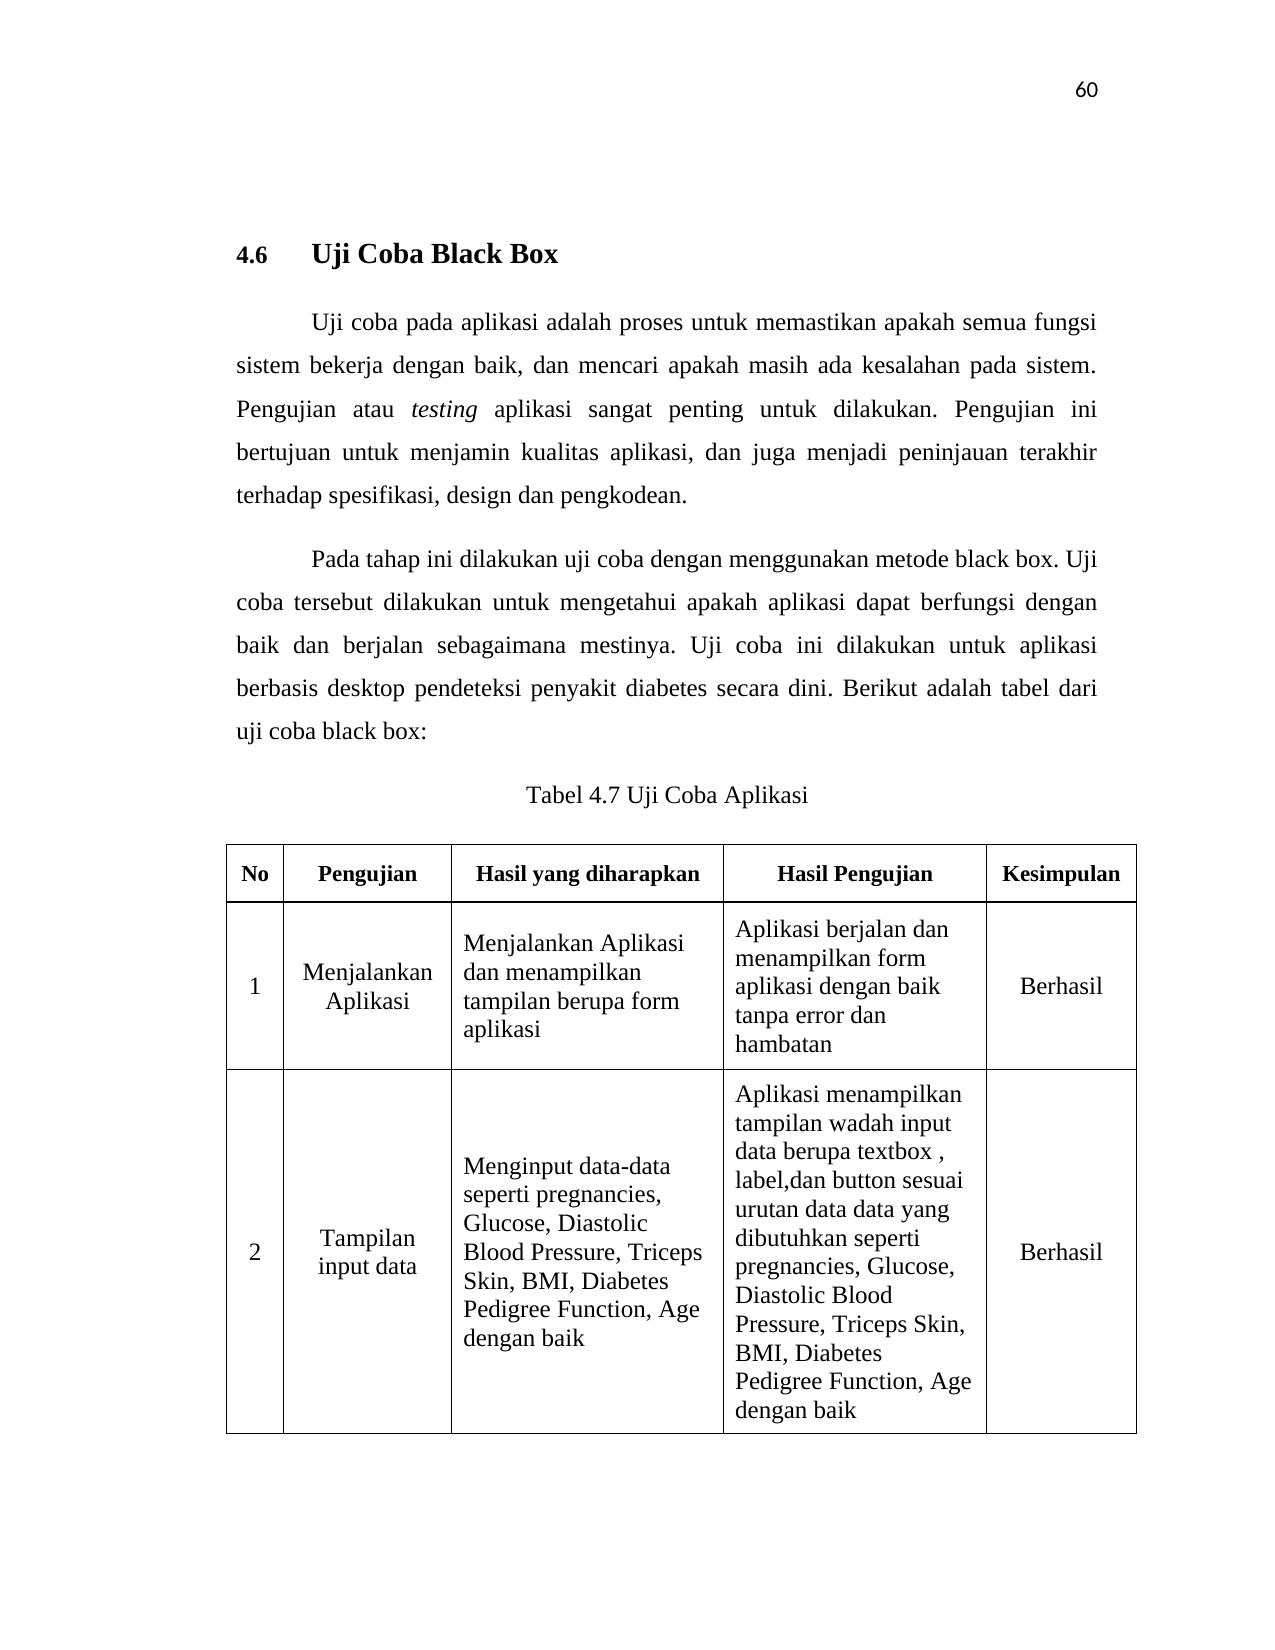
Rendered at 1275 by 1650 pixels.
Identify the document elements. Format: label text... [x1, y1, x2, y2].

table_header Kesimpulan [987, 845, 1136, 901]
table_header Pengujian [284, 845, 451, 901]
table_cell Menjalankan Aplikasi dan menampilkan tampilan berupa form aplikasi [452, 903, 723, 1069]
table_cell Aplikasi berjalan dan menampilkan form aplikasi dengan baik tanpa error dan hambatan [724, 903, 986, 1069]
table_cell Menjalankan Aplikasi [284, 903, 451, 1069]
table_header Hasil yang diharapkan [452, 845, 723, 901]
table_cell Berhasil [987, 1070, 1136, 1433]
table_cell 1 [227, 903, 283, 1069]
table_cell Menginput data-data seperti pregnancies, Glucose, Diastolic Blood Pressure, Triceps Skin, BMI, Diabetes Pedigree Function, Age dengan baik [452, 1070, 723, 1433]
text Uji coba pada aplikasi adalah proses untuk memastikan apakah semua fungsi sistem bekerja dengan baik, dan mencari apakah masih ada kesalahan pada sistem. Pengujian atau testing aplikasi sangat penting untuk dilakukan. Pengujian ini bertujuan untuk menjamin kualitas aplikasi, dan juga menjadi peninjauan terakhir terhadap spesifikasi, design dan pengkodean. [236, 307, 1098, 509]
table_header No [227, 845, 283, 901]
table_header Hasil Pengujian [724, 845, 986, 901]
text Tabel 4.7 Uji Coba Aplikasi [236, 780, 1098, 809]
table_cell Berhasil [987, 903, 1136, 1069]
table_cell 2 [227, 1070, 283, 1433]
table_cell Aplikasi menampilkan tampilan wadah input data berupa textbox , label,dan button sesuai urutan data data yang dibutuhkan seperti pregnancies, Glucose, Diastolic Blood Pressure, Triceps Skin, BMI, Diabetes Pedigree Function, Age dengan baik [724, 1070, 986, 1433]
table_cell Tampilan input data [284, 1070, 451, 1433]
text Pada tahap ini dilakukan uji coba dengan menggunakan metode black box. Uji coba tersebut dilakukan untuk mengetahui apakah aplikasi dapat berfungsi dengan baik dan berjalan sebagaimana mestinya. Uji coba ini dilakukan untuk aplikasi berbasis desktop pendeteksi penyakit diabetes secara dini. Berikut adalah tabel dari uji coba black box: [236, 544, 1098, 745]
text 4.6 Uji Coba Black Box [236, 236, 1098, 270]
